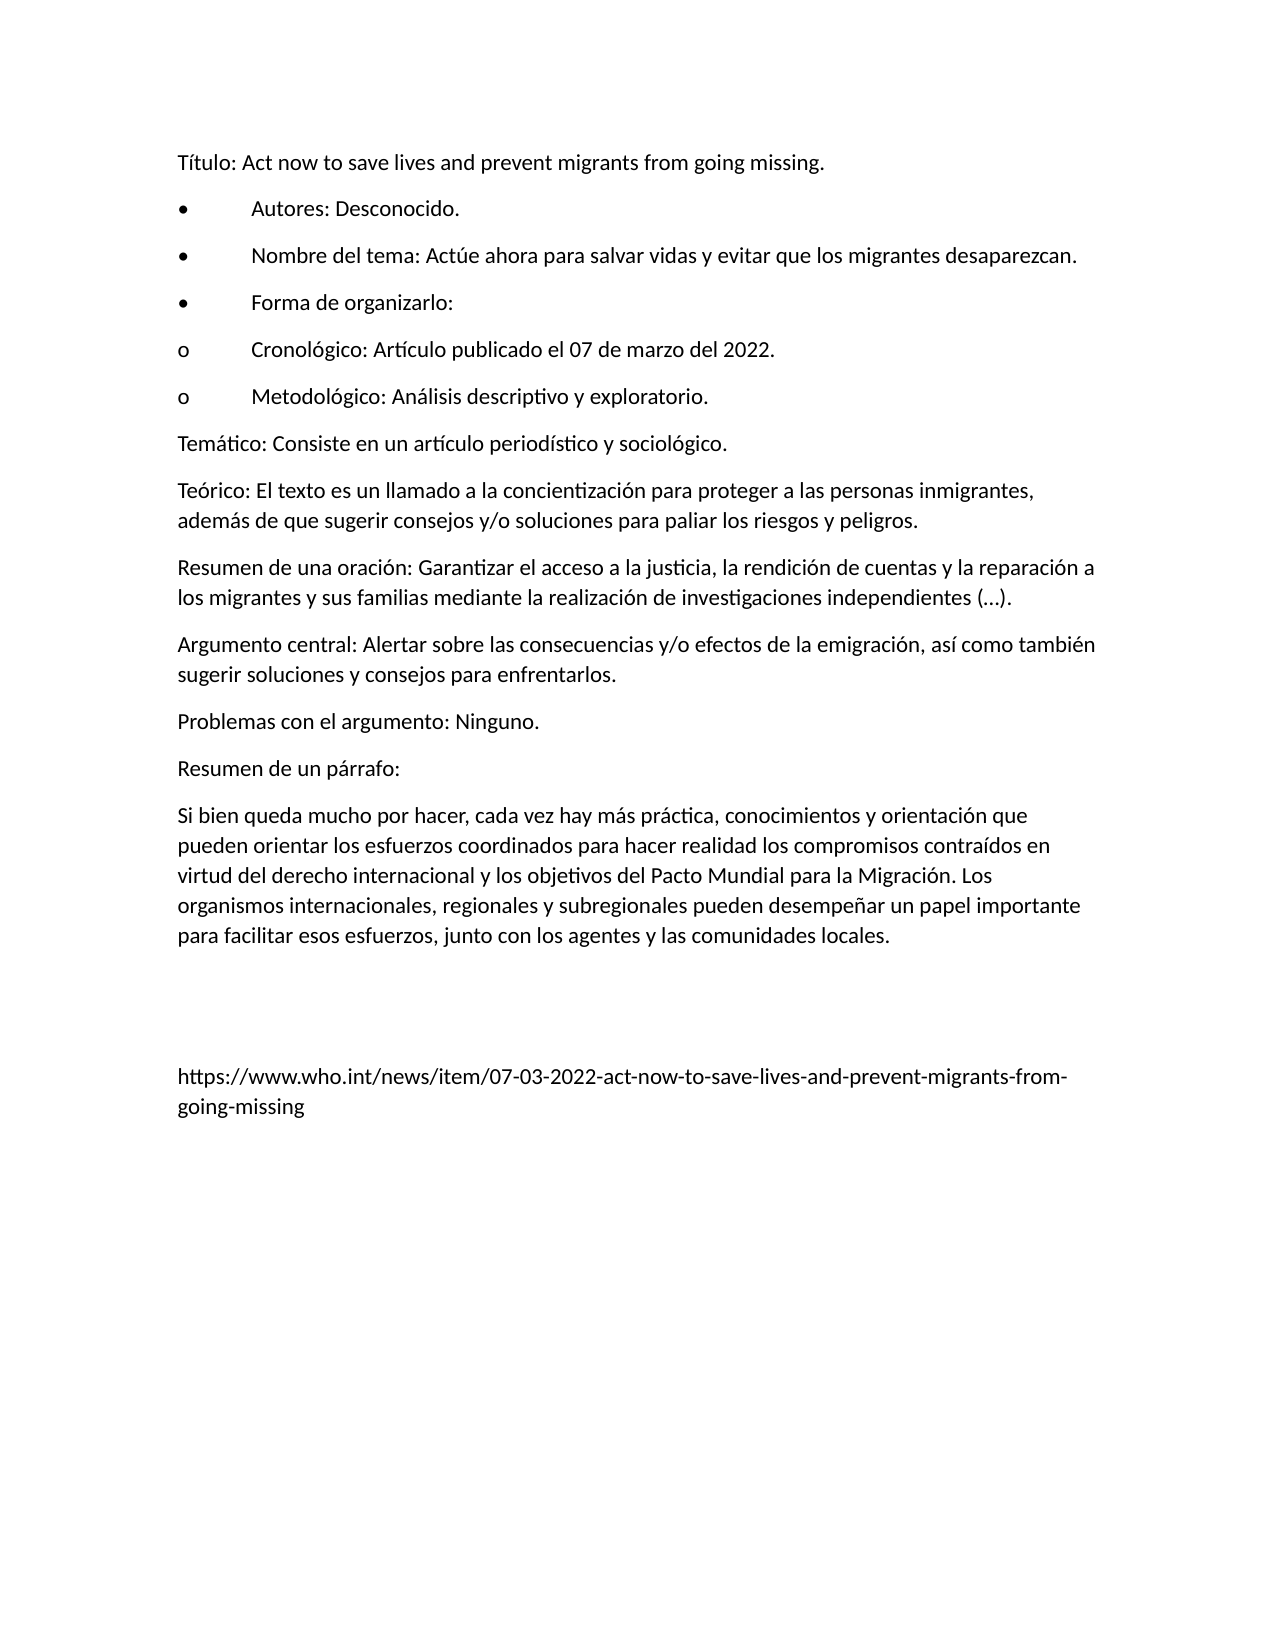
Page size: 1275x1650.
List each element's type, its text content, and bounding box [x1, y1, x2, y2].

text Si bien queda mucho por hacer, cada vez hay más práctica, conocimientos y orientación que pueden orientar los esfuerzos coordinados para hacer realidad los compromisos contraídos en virtud del derecho internacional y los objetivos del Pacto Mundial para la Migración. Los organismos internacionales, regionales y subregionales pueden desempeñar un papel importante para facilitar esos esfuerzos, junto con los agentes y las comunidades locales. [177, 801, 1098, 949]
text Resumen de un párrafo: [177, 754, 1098, 782]
text • Forma de organizarlo: [177, 288, 1098, 316]
text o Cronológico: Artículo publicado el 07 de marzo del 2022. [177, 335, 1098, 363]
text Temático: Consiste en un artículo periodístico y sociológico. [177, 429, 1098, 457]
text https://www.who.int/news/item/07-03-2022-act-now-to-save-lives-and-prevent-migrants-from-going-missing [177, 1062, 1098, 1120]
text Resumen de una oración: Garantizar el acceso a la justicia, la rendición de cuentas y la reparación a los migrantes y sus familias mediante la realización de investigaciones independientes (…). [177, 553, 1098, 611]
text • Autores: Desconocido. [177, 194, 1098, 222]
text Argumento central: Alertar sobre las consecuencias y/o efectos de la emigración, así como también sugerir soluciones y consejos para enfrentarlos. [177, 630, 1098, 688]
text o Metodológico: Análisis descriptivo y exploratorio. [177, 382, 1098, 410]
text Problemas con el argumento: Ninguno. [177, 707, 1098, 735]
text Título: Act now to save lives and prevent migrants from going missing. [177, 148, 1098, 176]
text • Nombre del tema: Actúe ahora para salvar vidas y evitar que los migrantes desaparezcan. [177, 241, 1098, 269]
text Teórico: El texto es un llamado a la concientización para proteger a las personas inmigrantes, además de que sugerir consejos y/o soluciones para paliar los riesgos y peligros. [177, 476, 1098, 534]
